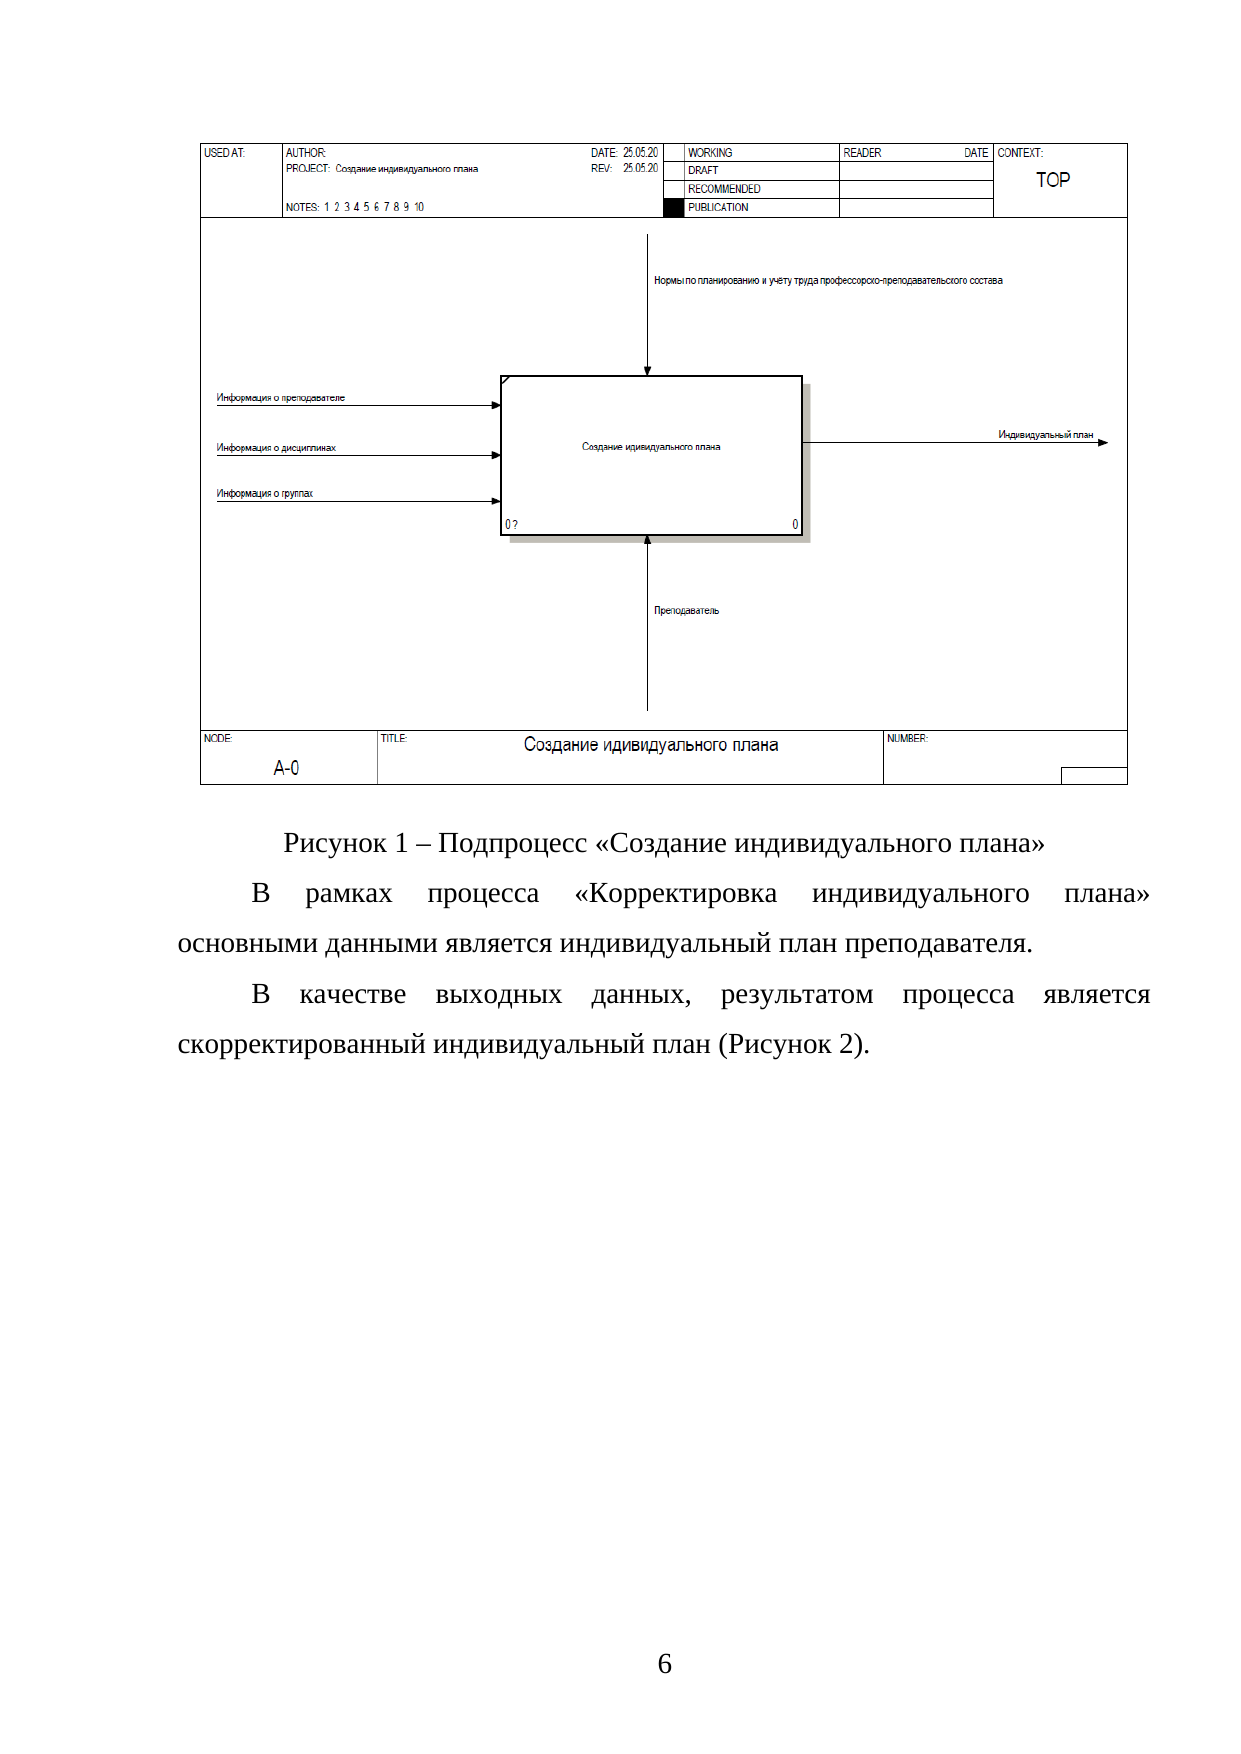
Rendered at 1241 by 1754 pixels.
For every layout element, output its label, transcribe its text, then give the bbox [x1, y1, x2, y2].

text В рамках процесса «Корректировка индивидуального плана» основными данными является индивидуальный план преподавателя. [177, 875, 1152, 959]
picture [177, 118, 1152, 808]
text В качестве выходных данных, результатом процесса является скорректированный индивидуальный план (Рисунок 2). [177, 976, 1152, 1059]
